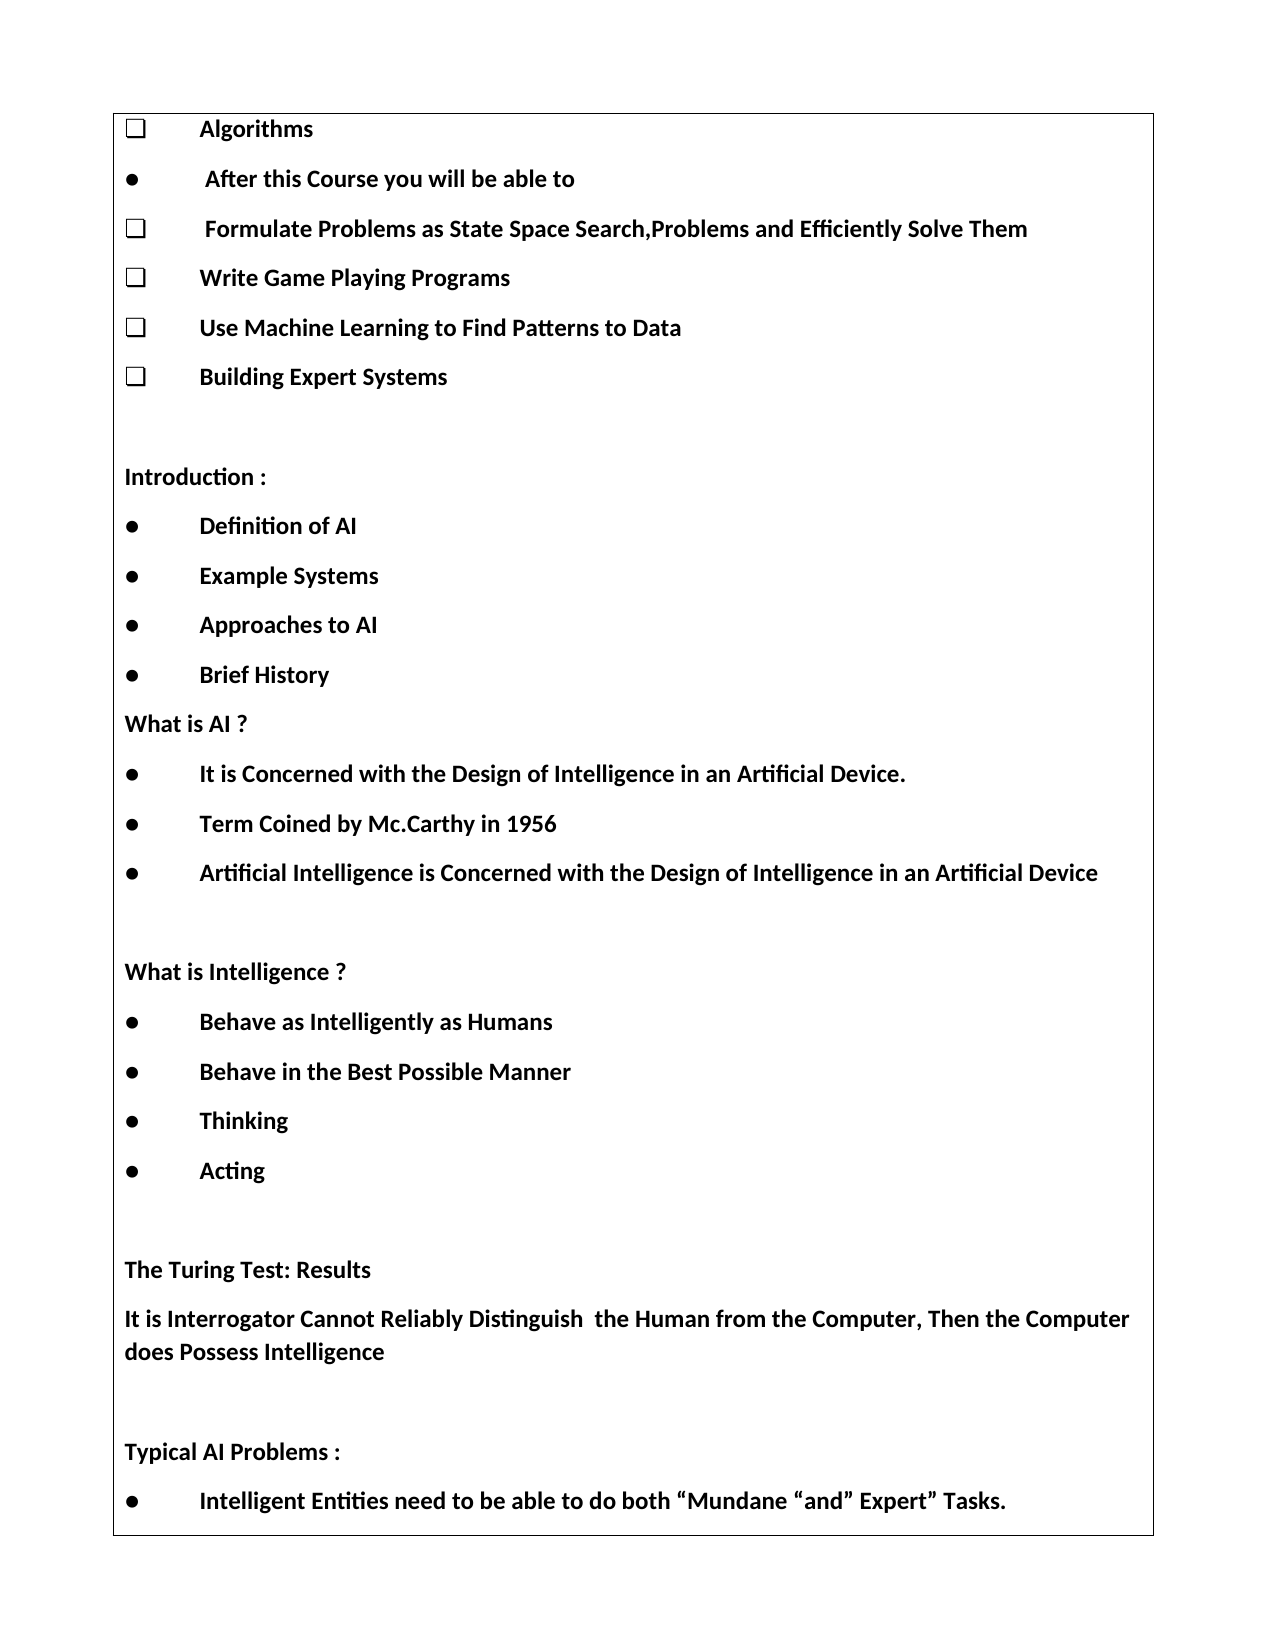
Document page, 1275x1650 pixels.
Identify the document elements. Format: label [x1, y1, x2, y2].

table_cell [114, 114, 1153, 1534]
